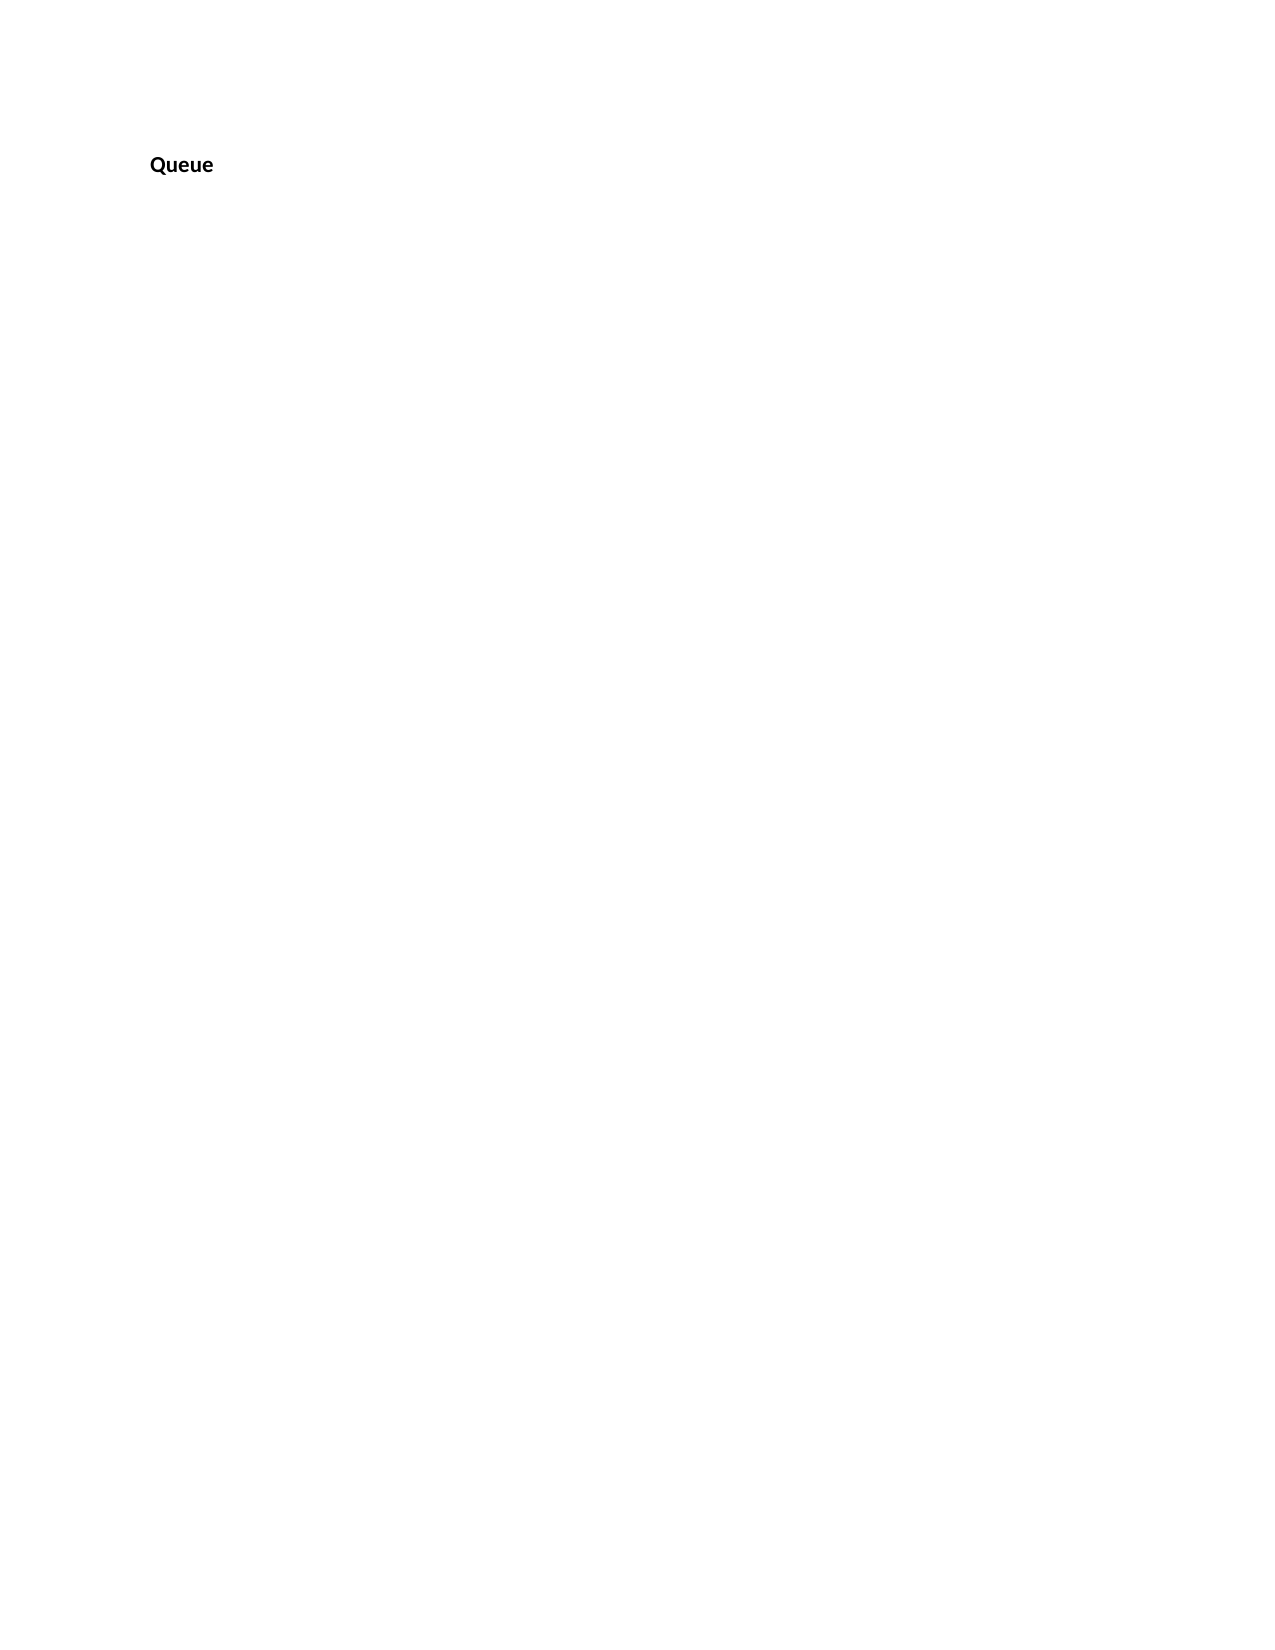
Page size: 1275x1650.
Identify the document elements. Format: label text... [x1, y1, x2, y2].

text Queue [150, 150, 1125, 178]
